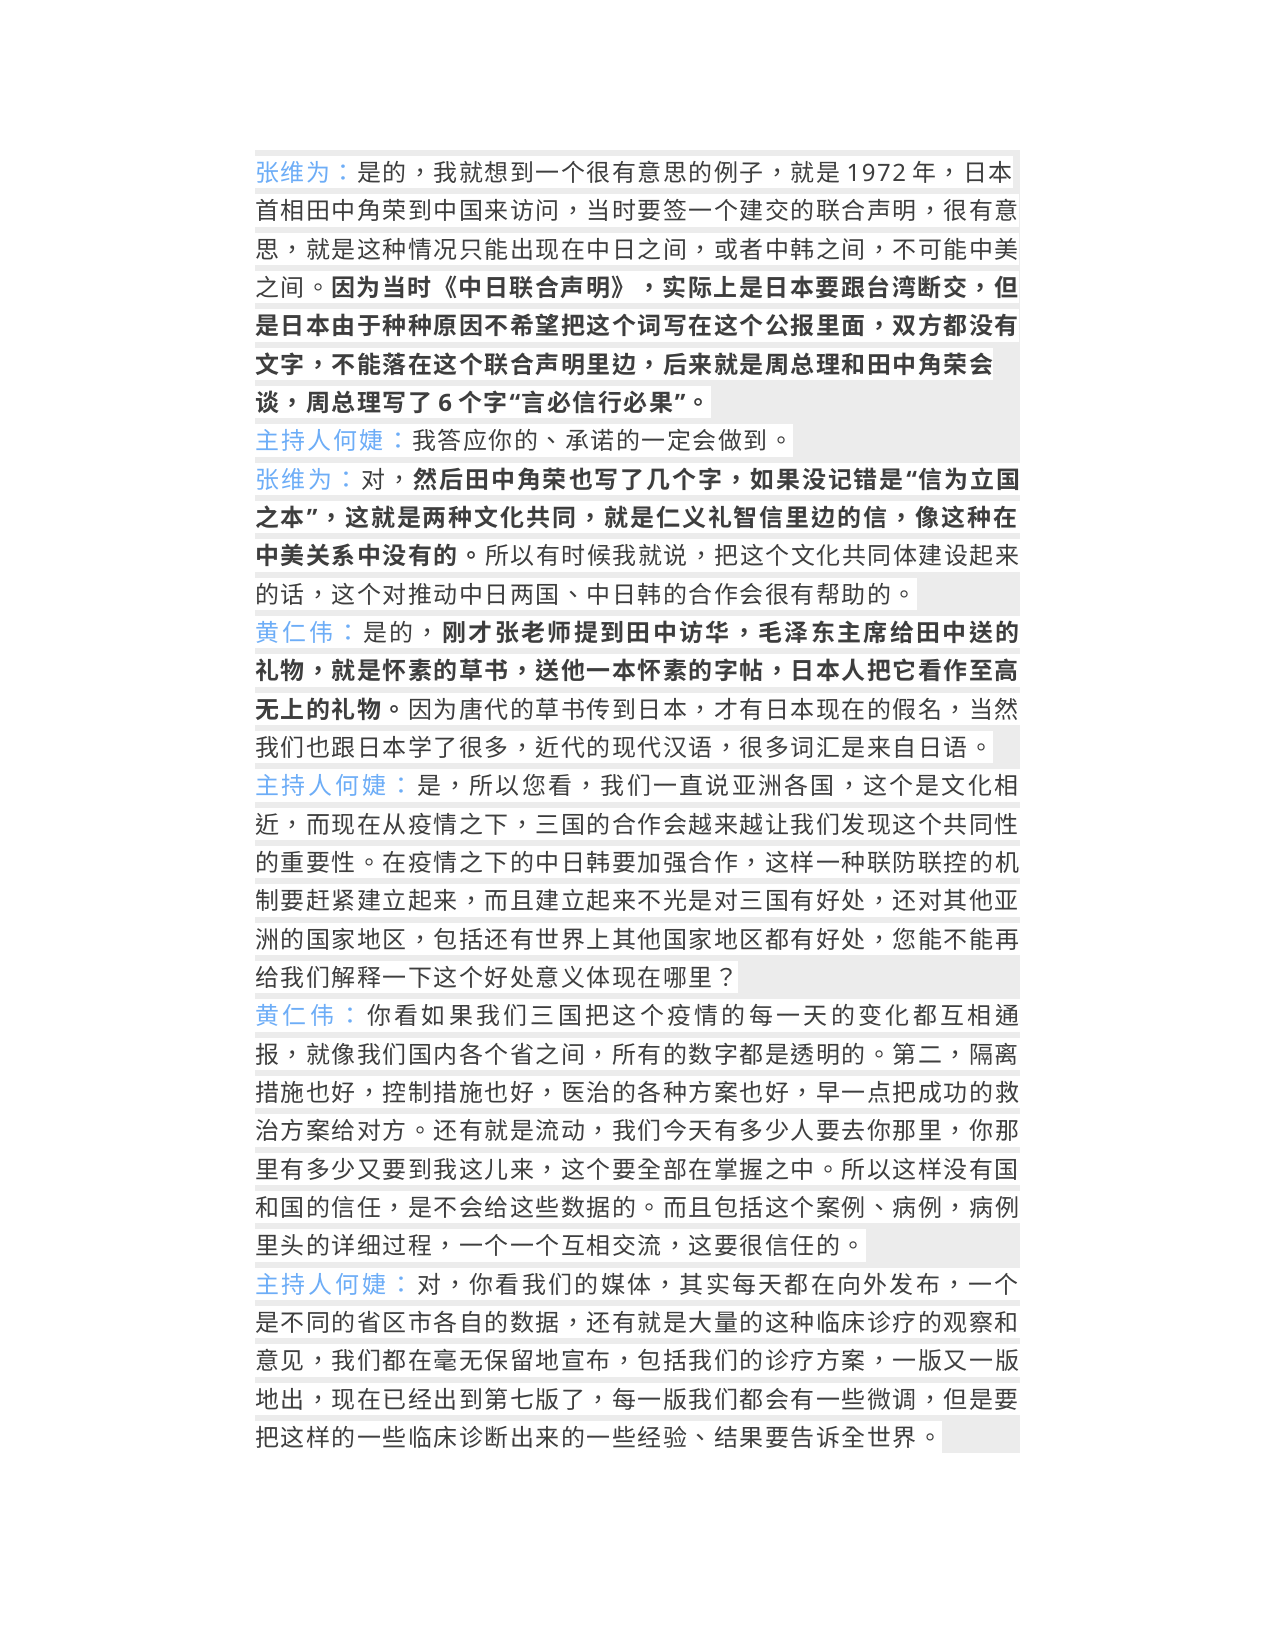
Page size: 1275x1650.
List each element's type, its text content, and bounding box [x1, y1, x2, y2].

text 张维为：是的，我就想到一个很有意思的例子，就是1972年，日本首相田中角荣到中国来访问，当时要签一个建交的联合声明，很有意思，就是这种情况只能出现在中日之间，或者中韩之间，不可能中美之间。因为当时《中日联合声明》，实际上是日本要跟台湾断交，但是日本由于种种原因不希望把这个词写在这个公报里面，双方都没有文字，不能落在这个联合声明里边，后来就是周总理和田中角荣会谈，周总理写了6个字“言必信行必果”。 [255, 150, 1020, 418]
text 主持人何婕：是，所以您看，我们一直说亚洲各国，这个是文化相近，而现在从疫情之下，三国的合作会越来越让我们发现这个共同性的重要性。在疫情之下的中日韩要加强合作，这样一种联防联控的机制要赶紧建立起来，而且建立起来不光是对三国有好处，还对其他亚洲的国家地区，包括还有世界上其他国家地区都有好处，您能不能再给我们解释一下这个好处意义体现在哪里？ [255, 955, 1020, 993]
text 主持人何婕：对，你看我们的媒体，其实每天都在向外发布，一个是不同的省区市各自的数据，还有就是大量的这种临床诊疗的观察和意见，我们都在毫无保留地宣布，包括我们的诊疗方案，一版又一版地出，现在已经出到第七版了，每一版我们都会有一些微调，但是要把这样的一些临床诊断出来的一些经验、结果要告诉全世界。 [255, 1415, 1020, 1453]
text 黄仁伟：你看如果我们三国把这个疫情的每一天的变化都互相通报，就像我们国内各个省之间，所有的数字都是透明的。第二，隔离措施也好，控制措施也好，医治的各种方案也好，早一点把成功的救治方案给对方。还有就是流动，我们今天有多少人要去你那里，你那里有多少又要到我这儿来，这个要全部在掌握之中。所以这样没有国和国的信任，是不会给这些数据的。而且包括这个案例、病例，病例里头的详细过程，一个一个互相交流，这要很信任的。 [255, 1223, 1020, 1262]
text 张维为：对，然后田中角荣也写了几个字，如果没记错是“信为立国之本”，这就是两种文化共同，就是仁义礼智信里边的信，像这种在中美关系中没有的。所以有时候我就说，把这个文化共同体建设起来的话，这个对推动中日两国、中日韩的合作会很有帮助的。 [255, 572, 1020, 610]
text 主持人何婕：我答应你的、承诺的一定会做到。 [255, 418, 1020, 457]
text 黄仁伟：是的，刚才张老师提到田中访华，毛泽东主席给田中送的礼物，就是怀素的草书，送他一本怀素的字帖，日本人把它看作至高无上的礼物。因为唐代的草书传到日本，才有日本现在的假名，当然我们也跟日本学了很多，近代的现代汉语，很多词汇是来自日语。 [255, 725, 1020, 763]
